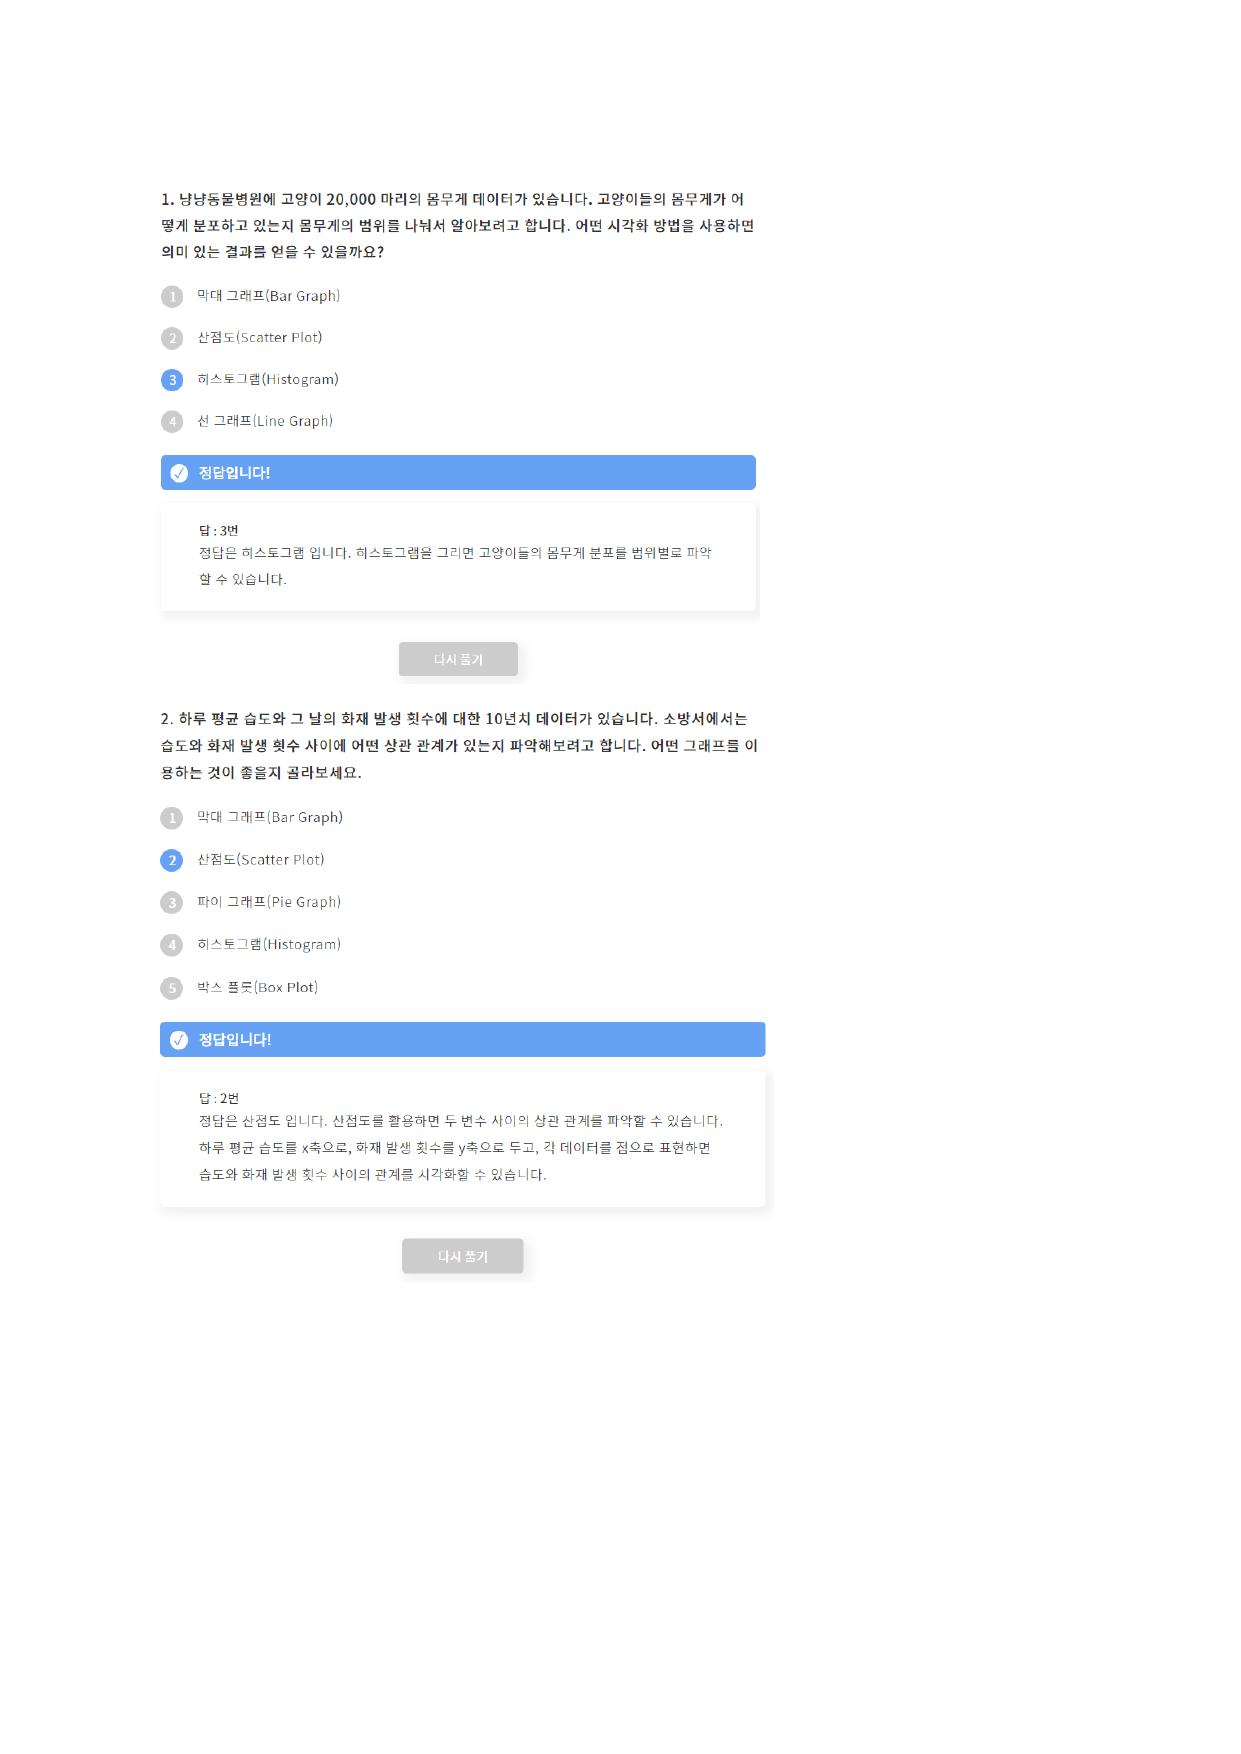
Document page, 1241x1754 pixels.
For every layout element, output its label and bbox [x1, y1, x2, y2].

picture [150, 702, 774, 1282]
picture [150, 177, 761, 684]
